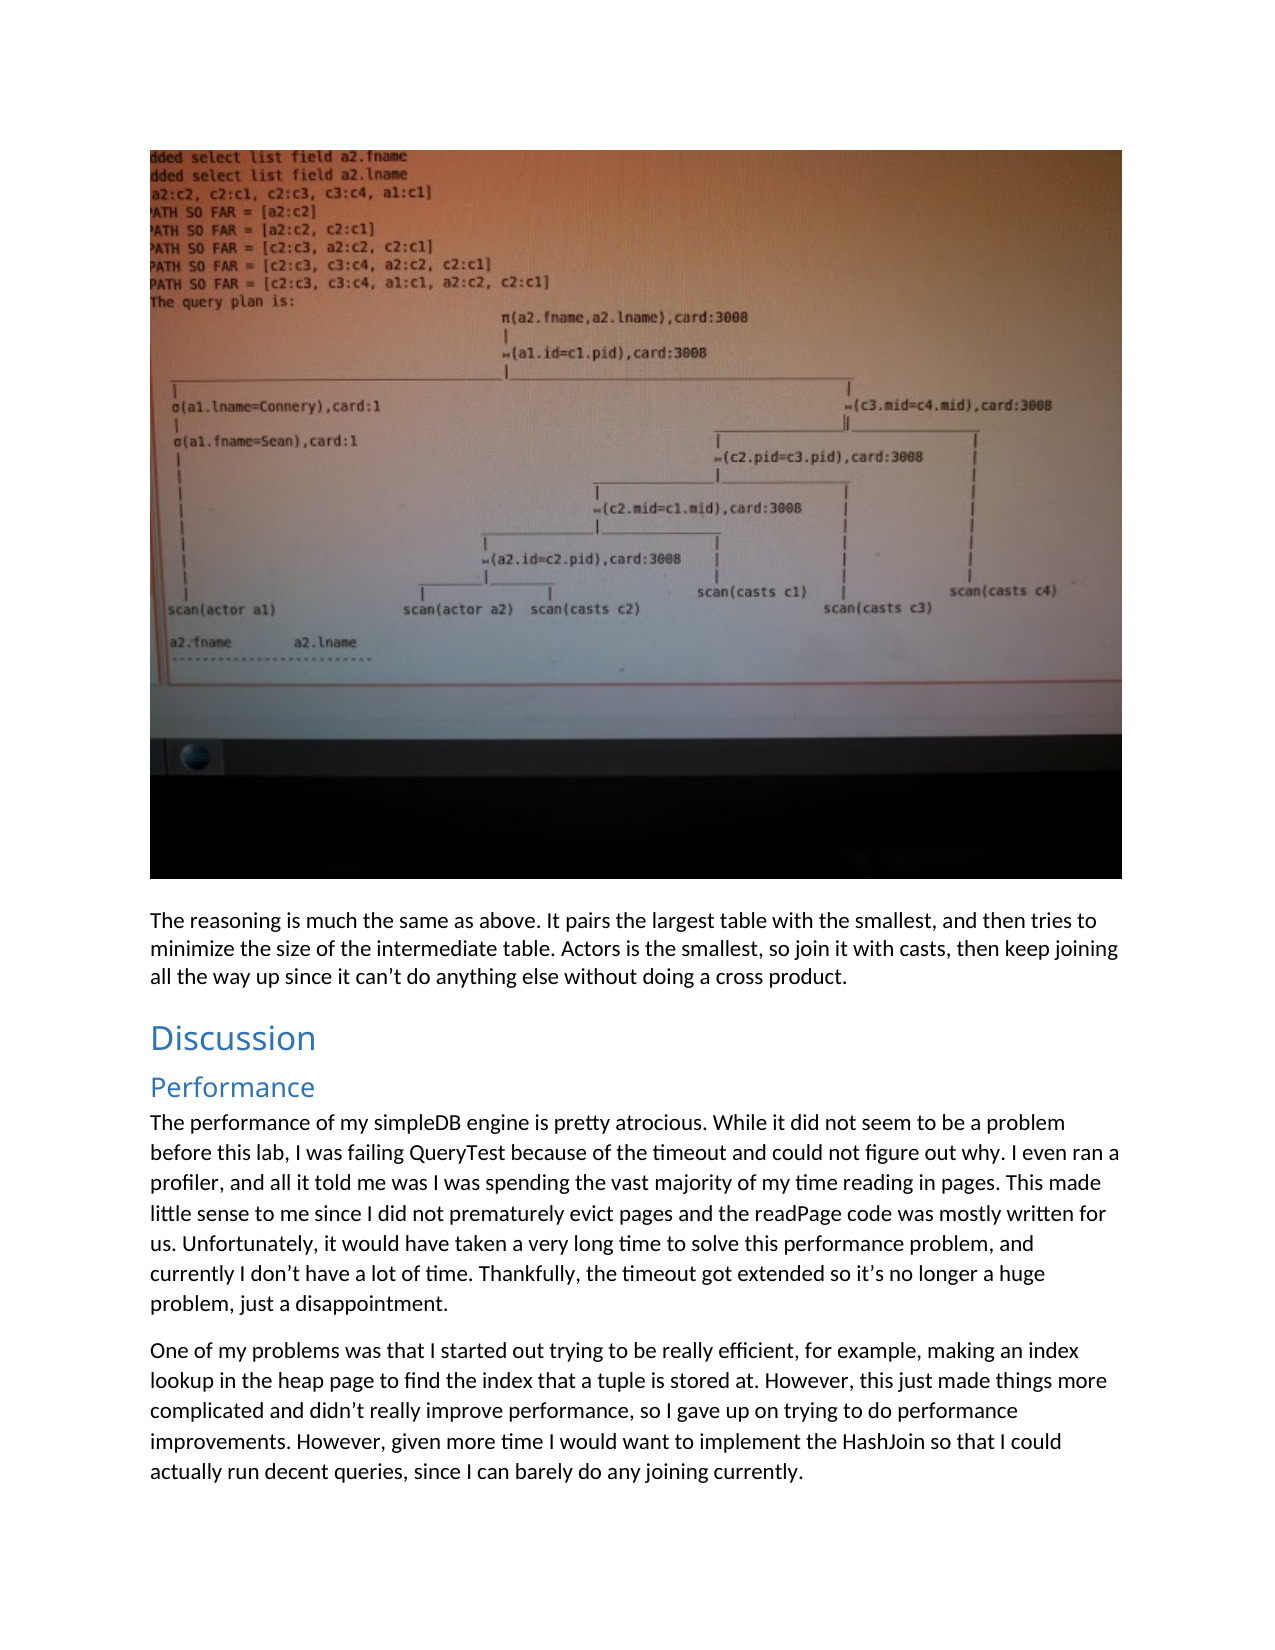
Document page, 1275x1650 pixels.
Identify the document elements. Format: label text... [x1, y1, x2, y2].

text The performance of my simpleDB engine is pretty atrocious. While it did not seem to be a problem before this lab, I was failing QueryTest because of the timeout and could not figure out why. I even ran a profiler, and all it told me was I was spending the vast majority of my time reading in pages. This made little sense to me since I did not prematurely evict pages and the readPage code was mostly written for us. Unfortunately, it would have taken a very long time to solve this performance problem, and currently I don’t have a lot of time. Thankfully, the timeout got extended so it’s no longer a huge problem, just a disappointment. [150, 1108, 1125, 1317]
picture [150, 150, 1122, 879]
text One of my problems was that I started out trying to be really efficient, for example, making an index lookup in the heap page to find the index that a tuple is stored at. However, this just made things more complicated and didn’t really improve performance, so I gave up on trying to do performance improvements. However, given more time I would want to implement the HashJoin so that I could actually run decent queries, since I can barely do any joining currently. [150, 1336, 1125, 1485]
text The reasoning is much the same as above. It pairs the largest table with the smallest, and then tries to minimize the size of the intermediate table. Actors is the smallest, so join it with casts, then keep joining all the way up since it can’t do anything else without doing a cross product. [150, 906, 1125, 990]
subtitle Performance [150, 1068, 1125, 1105]
subtitle Discussion [150, 1015, 1125, 1061]
